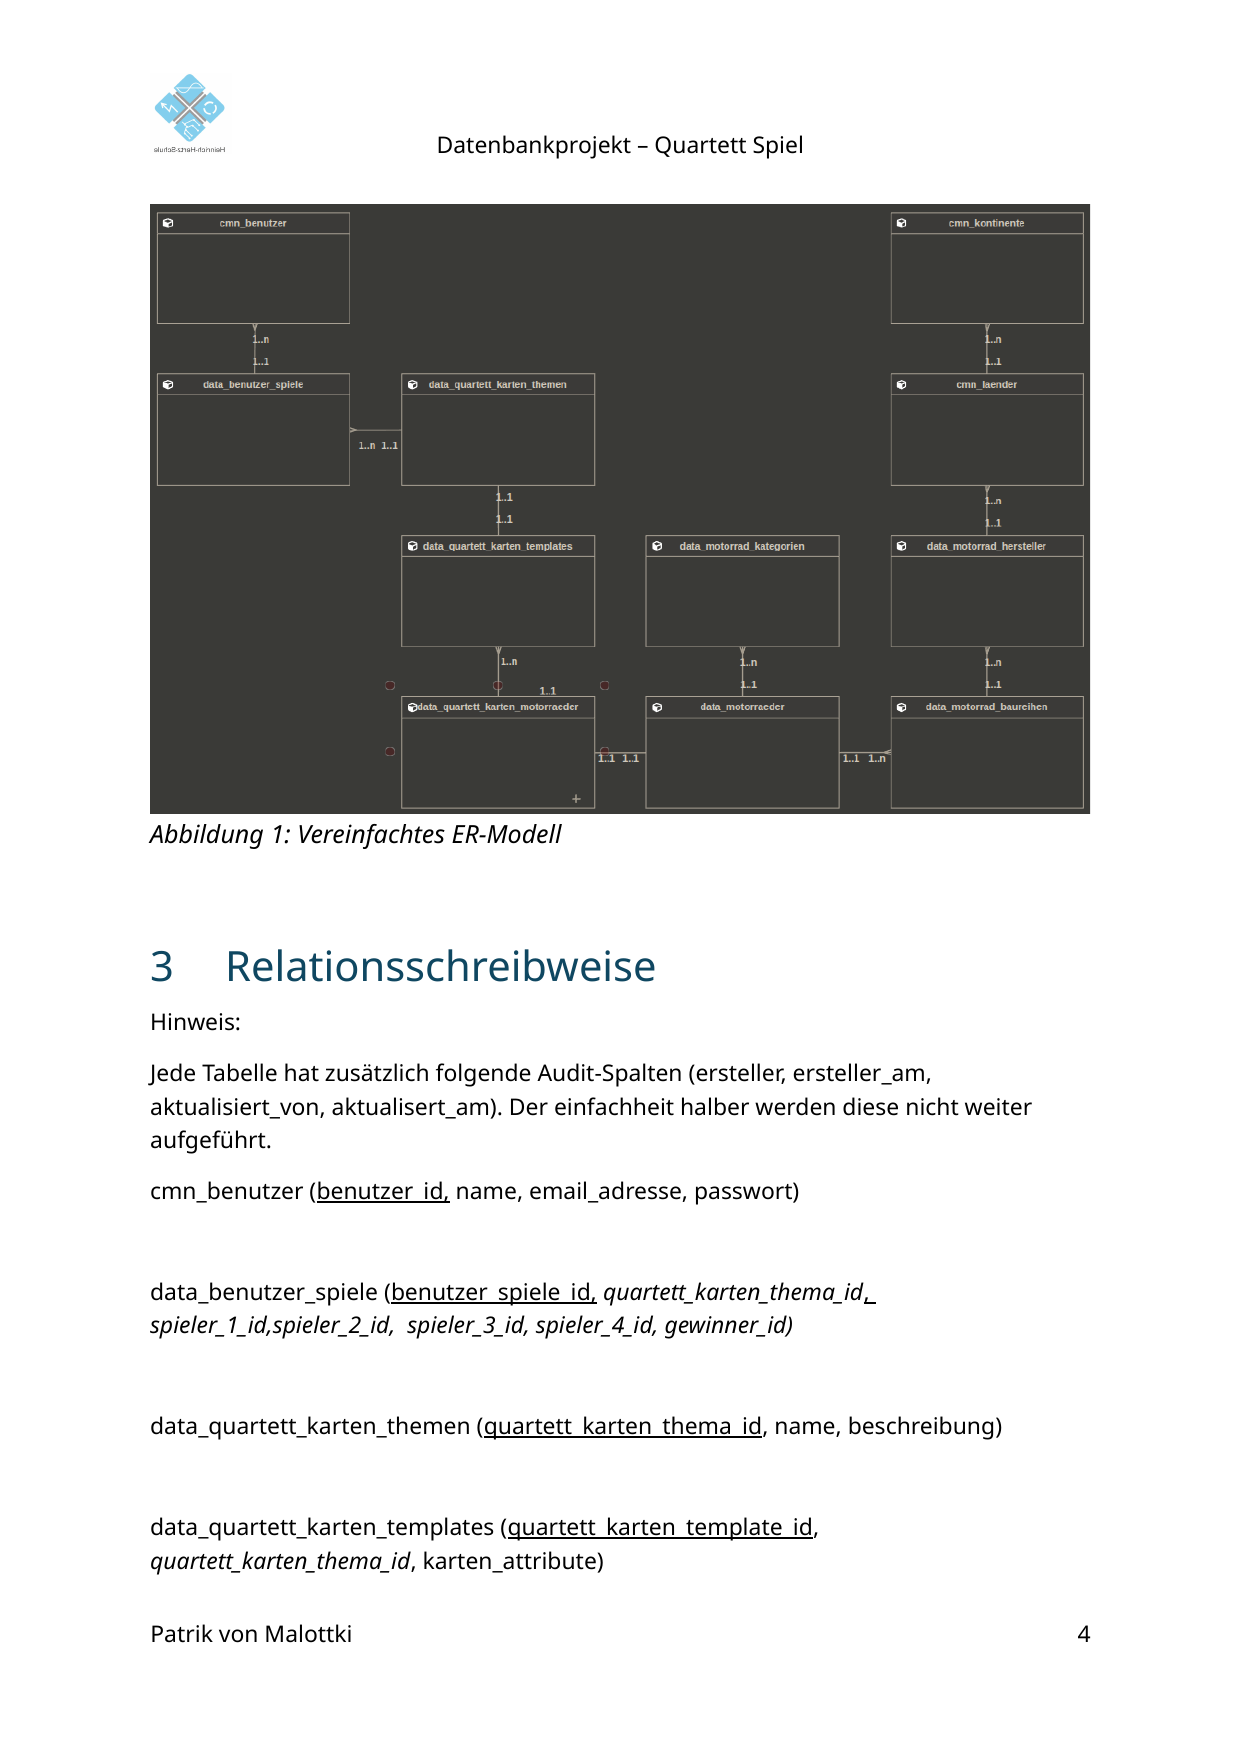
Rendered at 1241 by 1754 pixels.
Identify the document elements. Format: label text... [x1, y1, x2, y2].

text Hinweis: [150, 1006, 1090, 1038]
picture [150, 204, 1091, 814]
text Jede Tabelle hat zusätzlich folgende Audit-Spalten (ersteller, ersteller_am, aktualisiert_von, aktualisert_am). Der einfachheit halber werden diese nicht weiter aufgeführt. [150, 1057, 1090, 1156]
text data_quartett_karten_templates (quartett_karten_template_id, quartett_karten_thema_id, karten_attribute) [150, 1511, 1090, 1576]
subtitle Relationsschreibweise [150, 937, 1090, 993]
text cmn_benutzer (benutzer_id, name, email_adresse, passwort) [150, 1175, 1090, 1206]
text data_benutzer_spiele (benutzer_spiele_id, quartett_karten_thema_id, spieler_1_id,spieler_2_id, spieler_3_id, spieler_4_id, gewinner_id) [150, 1276, 1090, 1341]
picture [150, 73, 233, 154]
text data_quartett_karten_themen (quartett_karten_thema_id, name, beschreibung) [150, 1410, 1090, 1441]
